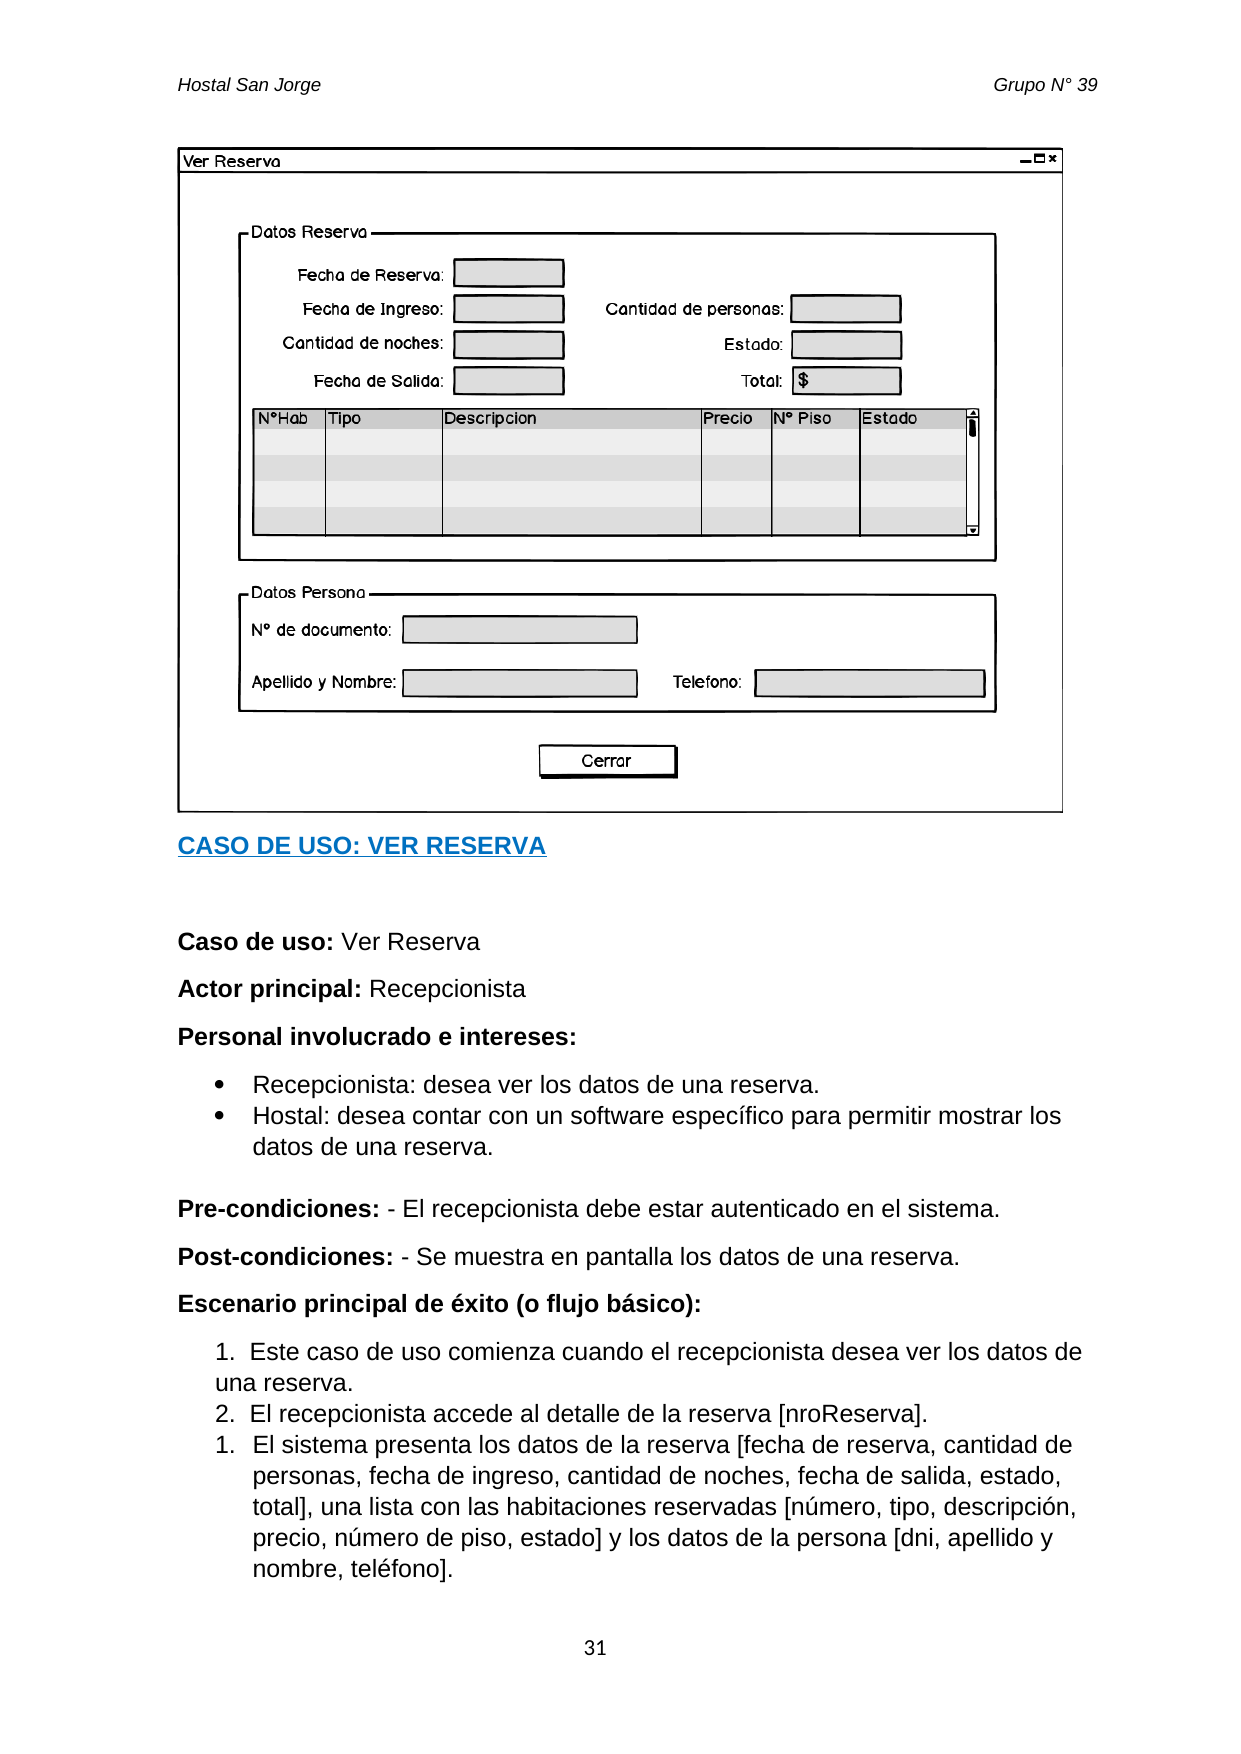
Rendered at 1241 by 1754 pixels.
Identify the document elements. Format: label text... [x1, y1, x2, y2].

text Post-condiciones: - Se muestra en pantalla los datos de una reserva. [177, 1242, 1122, 1271]
text Caso de uso: Ver Reserva [177, 927, 1122, 955]
text Actor principal: Recepcionista [177, 974, 1122, 1003]
text 2. El recepcionista accede al detalle de la reserva [nroReserva]. [215, 1399, 1122, 1428]
list Recepcionista: desea ver los datos de una reserva. [215, 1070, 1122, 1098]
picture [177, 147, 1063, 813]
text Personal involucrado e intereses: [177, 1022, 1122, 1051]
list El sistema presenta los datos de la reserva [fecha de reserva, cantidad de personas, fecha de ingreso, cantidad de noches, fecha de salida, estado, total], una lista con las habitaciones reservadas [número, tipo, descripción, precio, número de piso, estado] y los datos de la persona [dni, apellido y nombre, teléfono]. [215, 1430, 1122, 1583]
list Hostal: desea contar con un software específico para permitir mostrar los datos de una reserva. [215, 1101, 1122, 1161]
text Pre-condiciones: - El recepcionista debe estar autenticado en el sistema. [177, 1194, 1122, 1223]
text CASO DE USO: VER RESERVA [177, 831, 1122, 860]
text Escenario principal de éxito (o flujo básico): [177, 1289, 1122, 1318]
text 1. Este caso de uso comienza cuando el recepcionista desea ver los datos de una reserva. [215, 1337, 1122, 1397]
